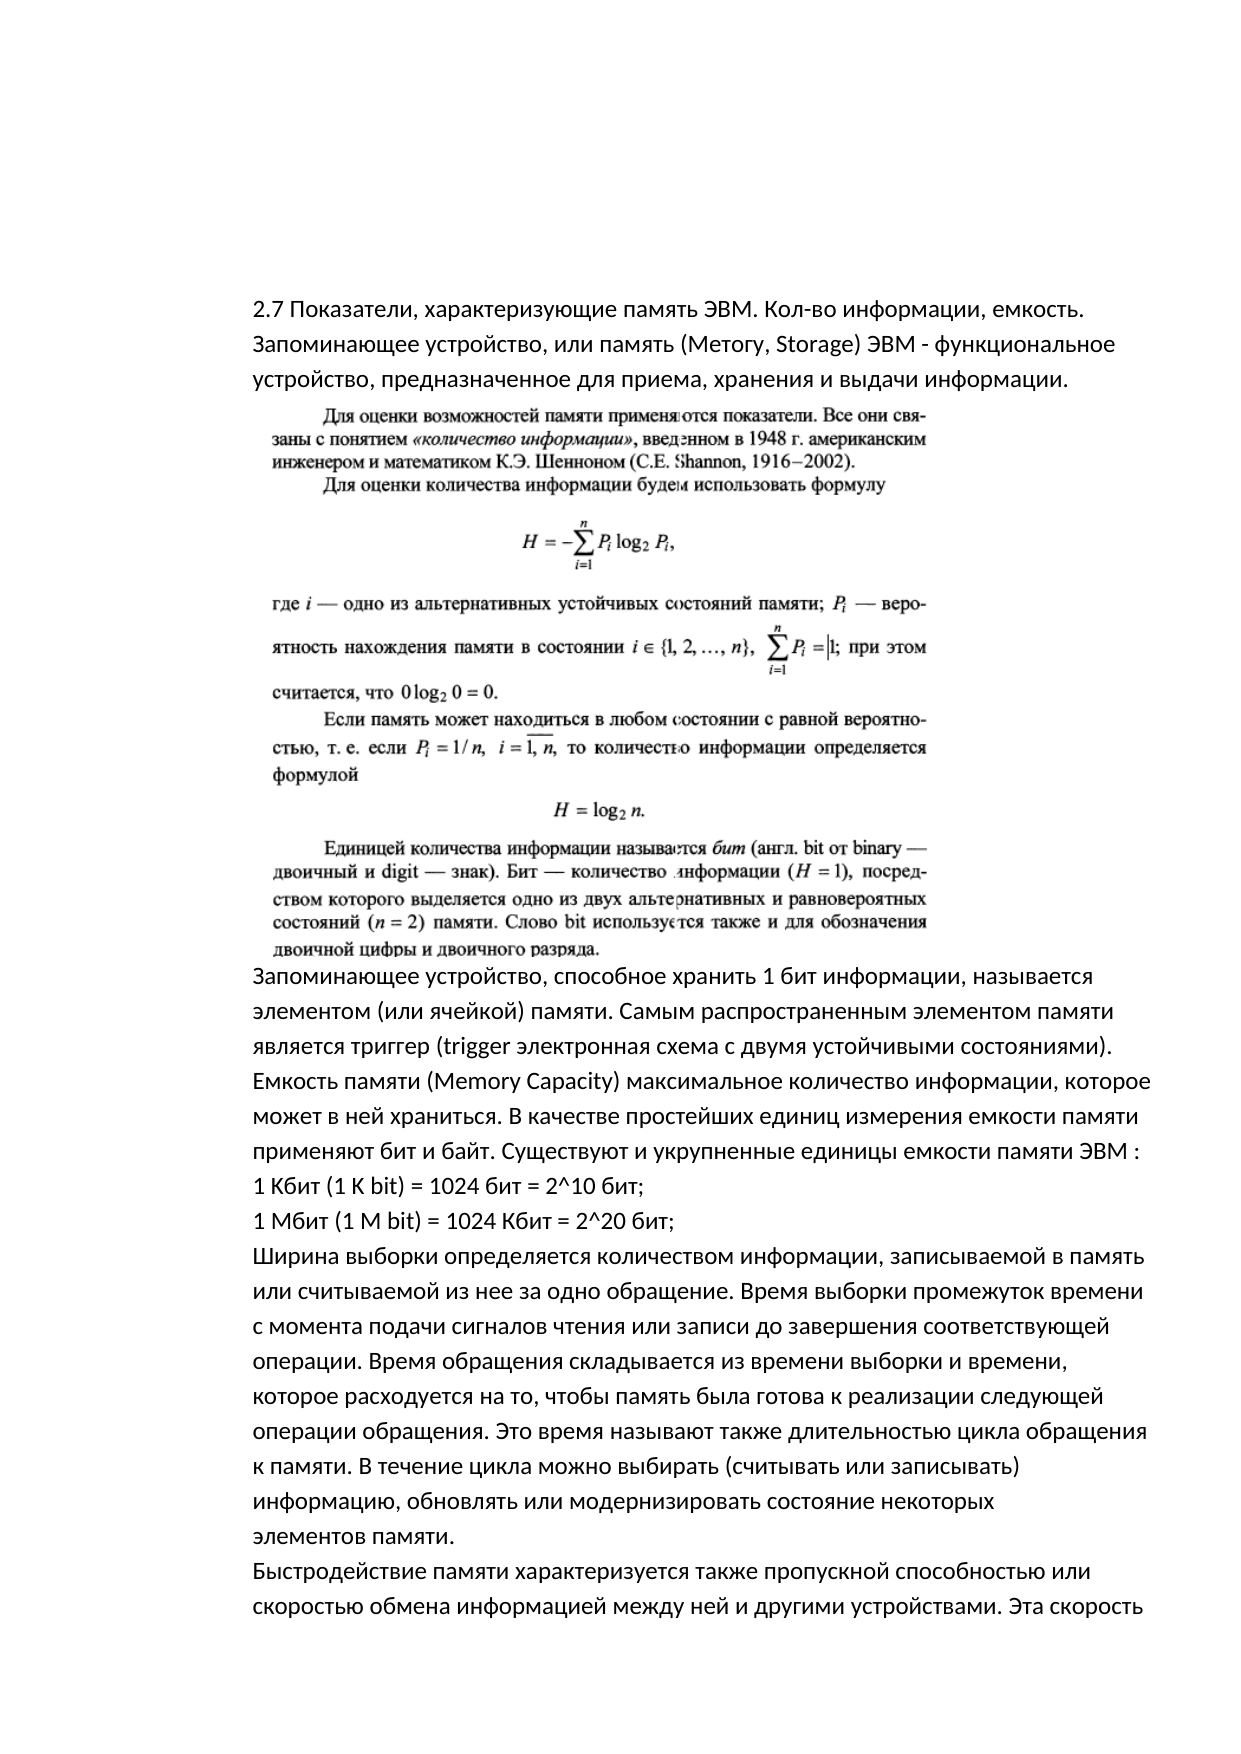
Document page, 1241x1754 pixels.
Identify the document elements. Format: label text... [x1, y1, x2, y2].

list 1 Kбит (1 K bit) = 1024 бит = 2^10 бит; [252, 1170, 1152, 1201]
list Запоминающее устройство, способное хранить 1 бит информации, называется элементом (или ячейкой) памяти. Самым распространенным элементом памяти является триггер (trigger электронная схема c двумя устойчивыми состояниями). [252, 960, 1152, 1061]
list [252, 1555, 1152, 1621]
list Емкость памяти (Memory Capacity) максимальное количество информации, которое может в ней храниться. В качестве простейших единиц измерения емкости памяти применяют бит и байт. Существуют и укрупненные единицы емкости памяти ЭВМ : [252, 1065, 1152, 1166]
list элементов памяти. [252, 1520, 1152, 1551]
list Запоминающее устройство, или память (Метогу, Storage) ЭВМ - функциональное устройство, преднaзначенное для приема, хранения и выдачи информации. [252, 328, 1152, 394]
picture [252, 398, 947, 957]
list 1 Мбит (1 М bit) = 1024 Кбит = 2^20 бит; [252, 1205, 1152, 1236]
list 2.7 Показатели, характеризующие память ЭВМ. Кол-во информации, емкость. [252, 293, 1152, 324]
list Ширина выборки определяется количеством информации, записываемой в память или считываемой из нее за одно обращение. Время выборки промежуток времени c момента подачи сигналов чтения или записи до завершения соответствующей операции. Время обращения складывается из времени выборки и времени, которое расходуется на то, чтобы память была готова к реализации следующей операции обращения. Это время называют также длительностью цикла обращения к памяти. B течение цикла можно выбирать (считывать или записывать) информацию, обновлять или модернизировать состояние некоторых [252, 1240, 1152, 1516]
